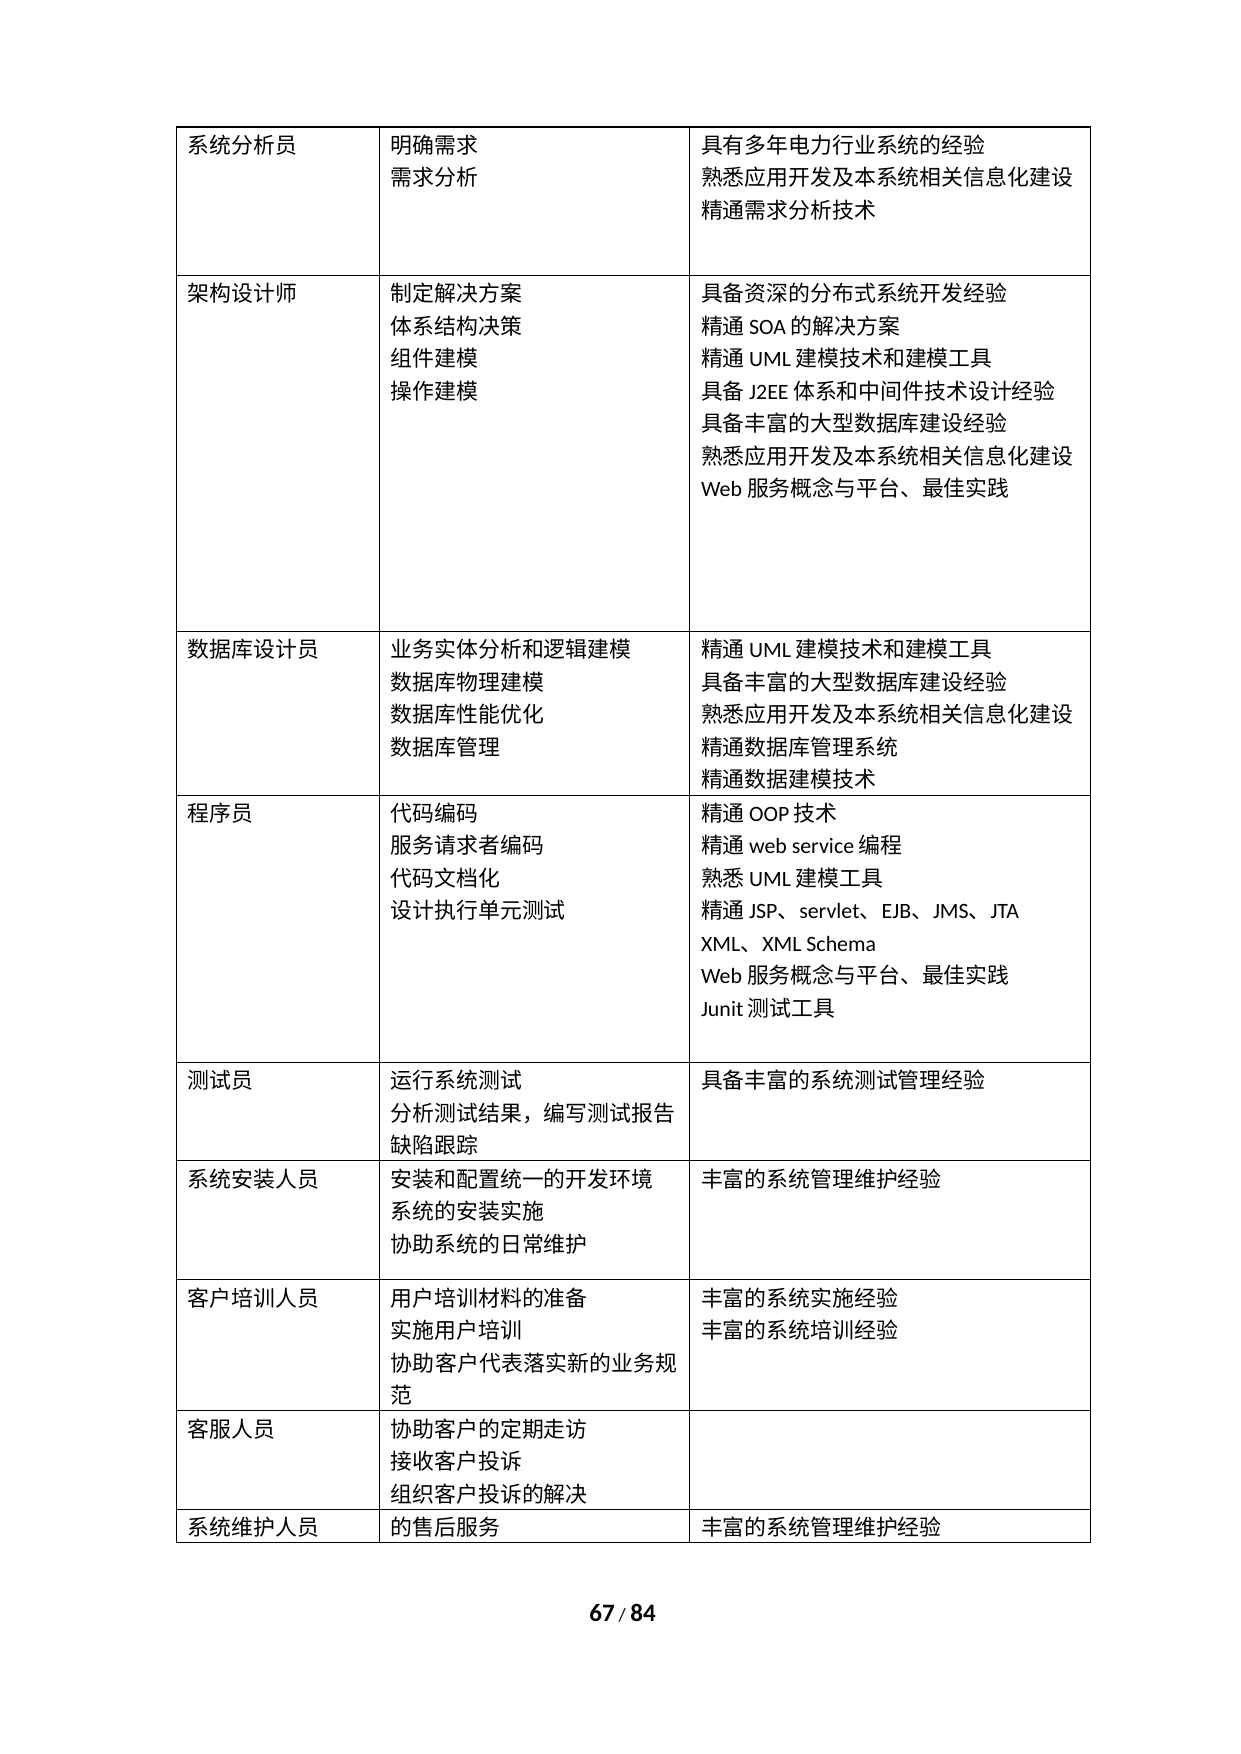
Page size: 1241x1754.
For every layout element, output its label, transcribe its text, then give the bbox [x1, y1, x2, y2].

table_cell 丰富的系统实施经验 丰富的系统培训经验 [690, 1280, 1090, 1410]
table_cell 代码编码 服务请求者编码 代码文档化 设计执行单元测试 [380, 796, 689, 1062]
table_cell 协助客户的定期走访 接收客户投诉 组织客户投诉的解决 [380, 1411, 689, 1509]
table_cell 丰富的系统管理维护经验 [690, 1510, 1090, 1542]
table_cell 安装和配置统一的开发环境 系统的安装实施 协助系统的日常维护 [380, 1161, 689, 1279]
table_cell 具备丰富的系统测试管理经验 [690, 1063, 1090, 1160]
table_cell 客服人员 [177, 1411, 379, 1509]
table_cell 程序员 [177, 796, 379, 1062]
table_cell 具备资深的分布式系统开发经验 精通SOA的解决方案 精通UML建模技术和建模工具 具备J2EE体系和中间件技术设计经验 具备丰富的大型数据库建设经验 熟悉应用开发及本系统相关信息化建设 Web 服务概念与平台、最佳实践 [690, 276, 1090, 631]
table_cell 精通UML建模技术和建模工具 具备丰富的大型数据库建设经验 熟悉应用开发及本系统相关信息化建设 精通数据库管理系统 精通数据建模技术 [690, 632, 1090, 794]
table_cell 丰富的系统管理维护经验 [690, 1161, 1090, 1279]
table_cell 系统安装人员 [177, 1161, 379, 1279]
table_cell 架构设计师 [177, 276, 379, 631]
table_cell 明确需求 需求分析 [380, 128, 689, 275]
table_cell 制定解决方案 体系结构决策 组件建模 操作建模 [380, 276, 689, 631]
table_cell 数据库设计员 [177, 632, 379, 794]
table_cell 系统分析员 [177, 128, 379, 275]
table_cell [690, 1411, 1090, 1509]
table_cell 用户培训材料的准备 实施用户培训 协助客户代表落实新的业务规范 [380, 1280, 689, 1410]
table_cell 的售后服务 [380, 1510, 689, 1542]
table_cell 系统维护人员 [177, 1510, 379, 1542]
table_cell 测试员 [177, 1063, 379, 1160]
table_cell 运行系统测试 分析测试结果，编写测试报告 缺陷跟踪 [380, 1063, 689, 1160]
table_cell 具有多年电力行业系统的经验 熟悉应用开发及本系统相关信息化建设 精通需求分析技术 [690, 128, 1090, 275]
table_cell 业务实体分析和逻辑建模 数据库物理建模 数据库性能优化 数据库管理 [380, 632, 689, 794]
table_cell 客户培训人员 [177, 1280, 379, 1410]
table_cell 精通OOP技术 精通web service编程 熟悉UML建模工具 精通JSP、servlet、EJB、JMS、JTA XML、XML Schema Web 服务概念与平台、最佳实践 Junit测试工具 [690, 796, 1090, 1062]
